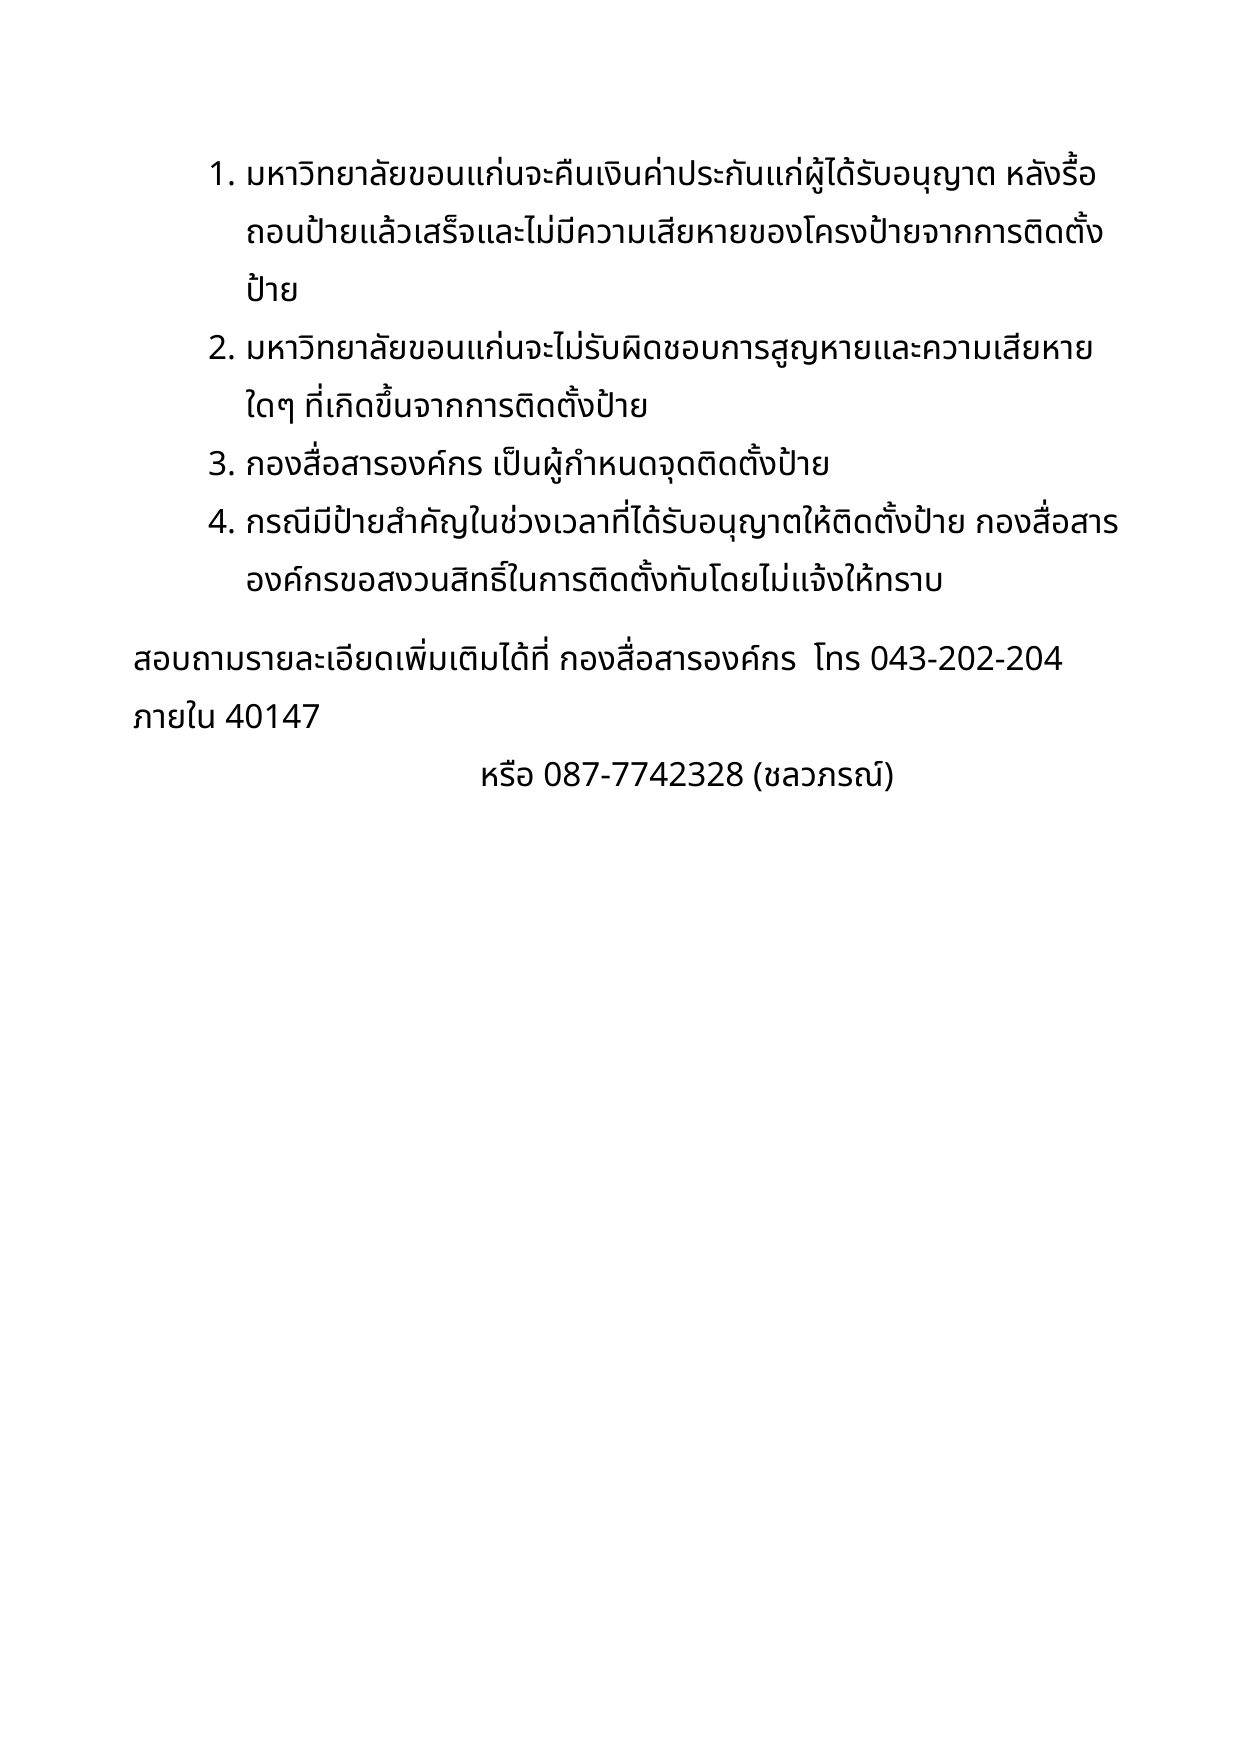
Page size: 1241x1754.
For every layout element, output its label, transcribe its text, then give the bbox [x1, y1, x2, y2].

list มหาวิทยาลัยขอนแก่นจะคืนเงินค่าประกันแก่ผู้ได้รับอนุญาต หลังรื้อถอนป้ายแล้วเสร็จและไม่มีความเสียหายของโครงป้ายจากการติดตั้งป้าย [208, 150, 1137, 316]
list มหาวิทยาลัยขอนแก่นจะไม่รับผิดชอบการสูญหายและความเสียหายใดๆ ที่เกิดขึ้นจากการติดตั้งป้าย [208, 324, 1137, 432]
text หรือ 087-7742328 (ชลวภรณ์) [133, 751, 1137, 802]
list กรณีมีป้ายสำคัญในช่วงเวลาที่ได้รับอนุญาตให้ติดตั้งป้าย กองสื่อสารองค์กรขอสงวนสิทธิ์ในการติดตั้งทับโดยไม่แจ้งให้ทราบ [208, 498, 1137, 607]
list กองสื่อสารองค์กร เป็นผู้กำหนดจุดติดตั้งป้าย [208, 440, 1137, 491]
text สอบถามรายละเอียดเพิ่มเติมได้ที่ กองสื่อสารองค์กร โทร 043-202-204 ภายใน 40147 [133, 635, 1137, 744]
